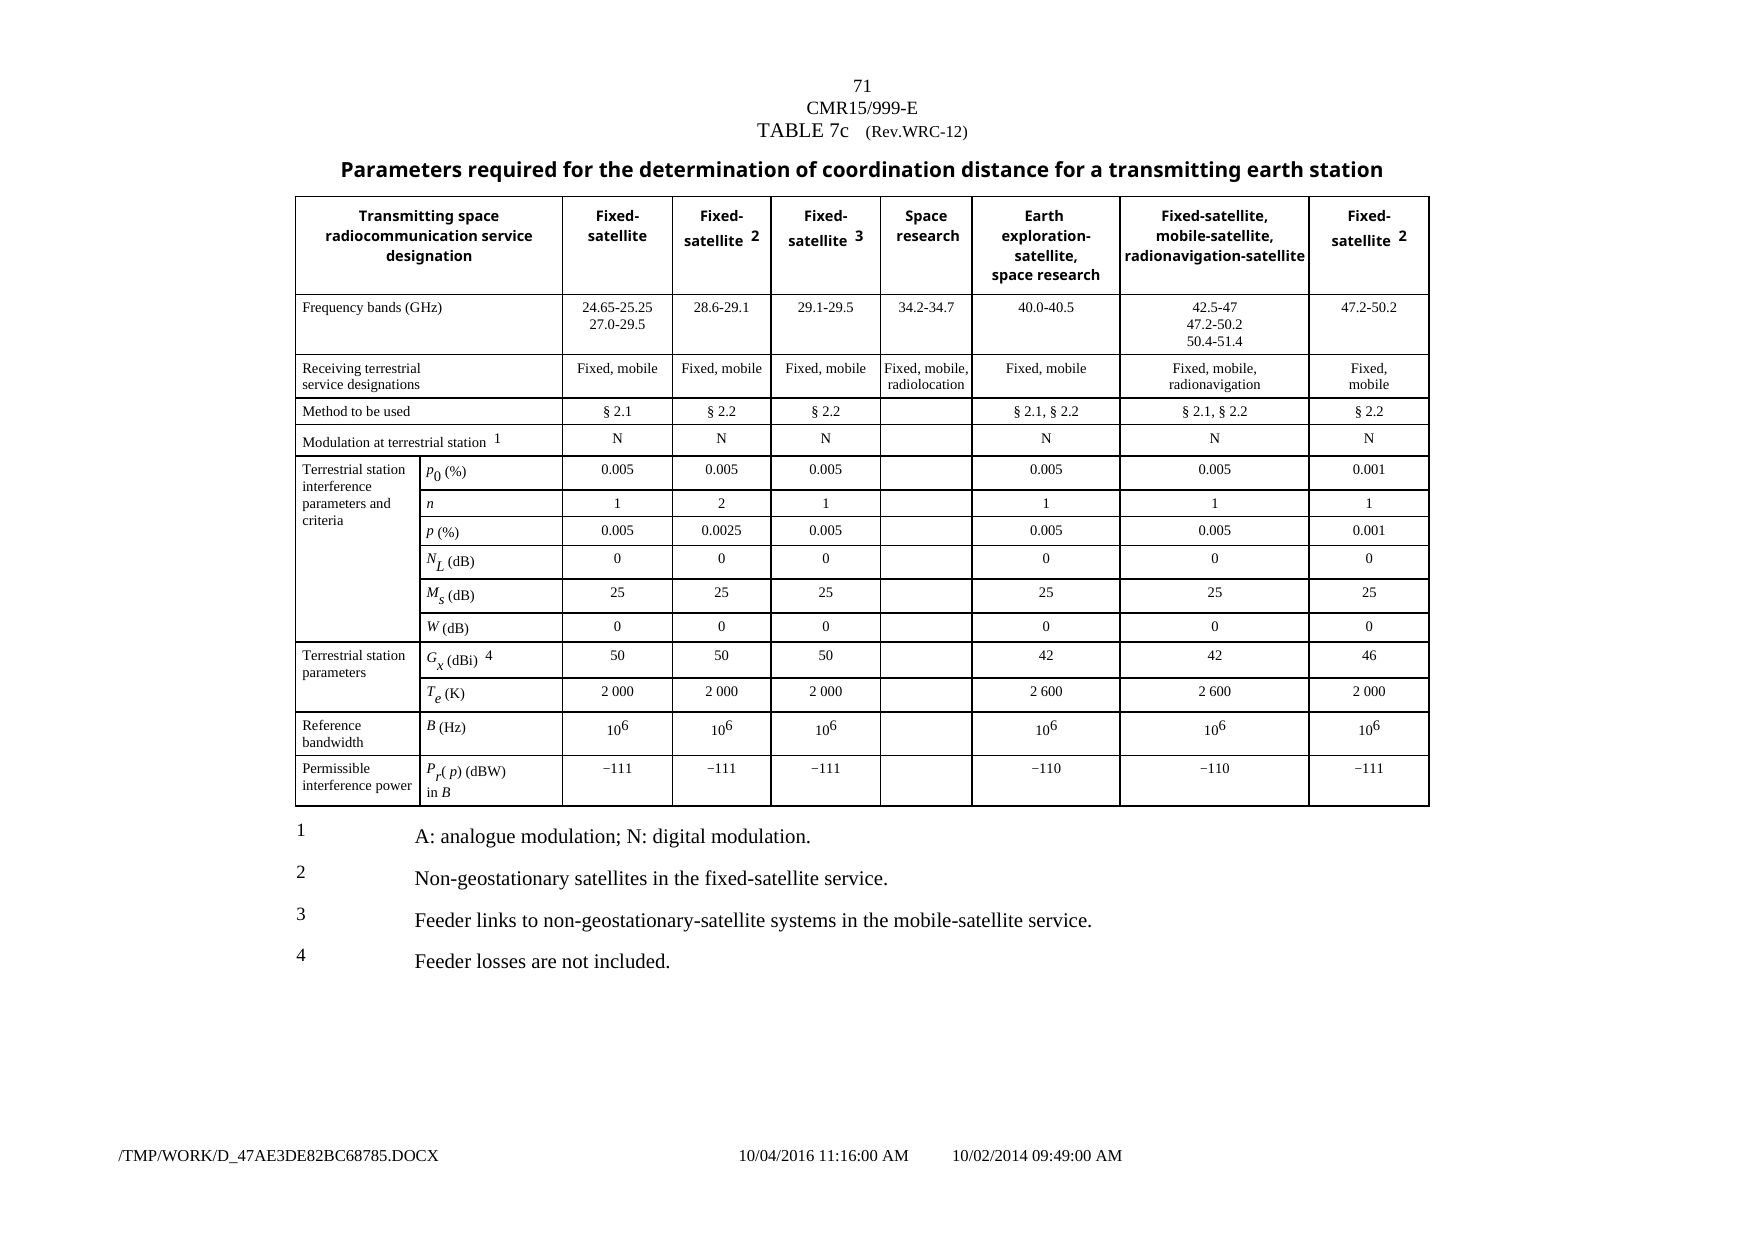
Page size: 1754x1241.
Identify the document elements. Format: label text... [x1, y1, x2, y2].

table_cell [881, 679, 971, 711]
table_header Transmitting space radiocommunication service designation [296, 197, 562, 293]
table_cell 25 [1310, 580, 1428, 612]
table_cell [881, 713, 971, 754]
table_cell 0.005 [973, 457, 1119, 489]
table_cell p0 (%) [421, 457, 562, 489]
table_cell 42 [1121, 643, 1308, 677]
table_cell [881, 425, 971, 455]
table_cell 0.005 [673, 457, 770, 489]
table_cell 2 000 [563, 679, 672, 711]
table_header Fixed- satellite 3 [772, 197, 880, 293]
table_cell 1 [772, 491, 880, 516]
table_cell 0 [973, 546, 1119, 578]
table_cell Fixed, mobile [563, 355, 672, 397]
table_cell 0 [1310, 546, 1428, 578]
table_cell [881, 580, 971, 612]
table_cell 1 [1310, 491, 1428, 516]
table_cell 40.0-40.5 [973, 295, 1119, 354]
table_cell Fixed, mobile [772, 355, 880, 397]
table_cell 106 [1310, 713, 1428, 754]
table_cell 0 [563, 614, 672, 641]
table_cell 34.2-34.7 [881, 295, 971, 354]
table_cell Gx (dBi) 4 [421, 643, 562, 677]
table_cell 29.1-29.5 [772, 295, 880, 354]
table_cell Te (K) [421, 679, 562, 711]
table_cell N [772, 425, 880, 455]
table_cell −111 [772, 756, 880, 805]
table_cell N [973, 425, 1119, 455]
table_cell Fixed, mobile, radionavigation [1121, 355, 1308, 397]
table_cell 0 [1310, 614, 1428, 641]
table_cell −110 [973, 756, 1119, 805]
table_cell B (Hz) [421, 713, 562, 754]
table_cell 24.65-25.25 27.0-29.5 [563, 295, 672, 354]
table_cell n [421, 491, 562, 516]
table_header Fixed- satellite [563, 197, 672, 293]
table_cell 50 [673, 643, 770, 677]
table_cell 25 [563, 580, 672, 612]
table_cell 1 [973, 491, 1119, 516]
table_cell 106 [563, 713, 672, 754]
table_cell 28.6-29.1 [673, 295, 770, 354]
table_cell 0.005 [563, 457, 672, 489]
table_cell Ms (dB) [421, 580, 562, 612]
table_cell 0 [973, 614, 1119, 641]
table_cell 25 [673, 580, 770, 612]
table_cell 2 000 [772, 679, 880, 711]
text TABLE 7c (Rev.WRC-12) [118, 118, 1606, 142]
table_cell 0.005 [772, 457, 880, 489]
table_cell N [673, 425, 770, 455]
table_cell 0.001 [1310, 517, 1428, 544]
table_cell 0 [673, 614, 770, 641]
table_cell NL (dB) [421, 546, 562, 578]
table_cell 2 [673, 491, 770, 516]
table_cell 50 [772, 643, 880, 677]
table_cell [881, 517, 971, 544]
table_cell 0 [772, 546, 880, 578]
table_cell Fixed, mobile [673, 355, 770, 397]
table_cell 0 [673, 546, 770, 578]
table_header Fixed- satellite 2 [1310, 197, 1428, 293]
table_cell 0 [563, 546, 672, 578]
table_header Earth exploration-satellite, space research [973, 197, 1119, 293]
table_cell 0.005 [563, 517, 672, 544]
table_cell 47.2-50.2 [1310, 295, 1428, 354]
table_cell Pr( p) (dBW) in B [421, 756, 562, 805]
table_cell 2 600 [973, 679, 1119, 711]
table_cell 106 [673, 713, 770, 754]
table_cell Modulation at terrestrial station 1 [296, 425, 562, 455]
table_cell 42.5-47 47.2-50.2 50.4-51.4 [1121, 295, 1308, 354]
table_cell W (dB) [421, 614, 562, 641]
table_cell 42 [973, 643, 1119, 677]
table_cell −110 [1121, 756, 1308, 805]
table_cell [881, 614, 971, 641]
table_cell Method to be used [296, 399, 562, 424]
table_cell 2 600 [1121, 679, 1308, 711]
table_cell [881, 491, 971, 516]
table_cell § 2.1, § 2.2 [1121, 399, 1308, 424]
table_cell [881, 546, 971, 578]
table_cell [881, 457, 971, 489]
table_cell N [563, 425, 672, 455]
table_cell 0.005 [772, 517, 880, 544]
table_cell Reference bandwidth [296, 713, 419, 754]
table_cell N [1121, 425, 1308, 455]
table_cell Permissible interference power [296, 756, 419, 805]
table_cell § 2.1, § 2.2 [973, 399, 1119, 424]
table_cell 0.0025 [673, 517, 770, 544]
table_cell [881, 643, 971, 677]
table_cell 106 [973, 713, 1119, 754]
table_cell 2 000 [673, 679, 770, 711]
table_cell Fixed, mobile, radiolocation [881, 355, 971, 397]
table_cell 1 [563, 491, 672, 516]
table_cell Terrestrial station interference parameters and criteria [296, 457, 419, 641]
table_cell Terrestrial station parameters [296, 643, 419, 711]
table_cell § 2.1 [563, 399, 672, 424]
table_cell Receiving terrestrial service designations [296, 355, 562, 397]
table_cell 25 [772, 580, 880, 612]
table_cell 46 [1310, 643, 1428, 677]
table_cell 25 [1121, 580, 1308, 612]
table_cell § 2.2 [673, 399, 770, 424]
table_cell 25 [973, 580, 1119, 612]
table_cell § 2.2 [1310, 399, 1428, 424]
table_header Fixed-satellite, mobile-satellite, radionavigation-satellite [1121, 197, 1308, 293]
table_cell 50 [563, 643, 672, 677]
table_cell Fixed, mobile [1310, 355, 1428, 397]
table_cell 106 [1121, 713, 1308, 754]
title Parameters required for the determination of coordination distance for a transmitting earth station [118, 155, 1606, 183]
table_cell Frequency bands (GHz) [296, 295, 562, 354]
table_cell 0.001 [1310, 457, 1428, 489]
table_cell 2 000 [1310, 679, 1428, 711]
table_cell 1 A: analogue modulation; N: digital modulation. 2 Non-geostationary satellites in the fixed-satellite service. 3 Feeder links to non-geostationary-satellite systems in the mobile-satellite service. 4 Feeder losses are not included. [295, 807, 1423, 973]
table_cell Fixed, mobile [973, 355, 1119, 397]
table_cell § 2.2 [772, 399, 880, 424]
table_cell 0 [1121, 546, 1308, 578]
table_cell 1 [1121, 491, 1308, 516]
table_cell [881, 756, 971, 805]
table_cell p (%) [421, 517, 562, 544]
table_header Space research [881, 197, 971, 293]
table_cell −111 [673, 756, 770, 805]
table_cell [881, 399, 971, 424]
table_cell 106 [772, 713, 880, 754]
table_cell 0.005 [973, 517, 1119, 544]
table_cell −111 [1310, 756, 1428, 805]
table_cell 0.005 [1121, 517, 1308, 544]
table_cell 0.005 [1121, 457, 1308, 489]
table_cell 0 [772, 614, 880, 641]
table_header Fixed- satellite 2 [673, 197, 770, 293]
table_cell −111 [563, 756, 672, 805]
table_cell 0 [1121, 614, 1308, 641]
table_cell N [1310, 425, 1428, 455]
